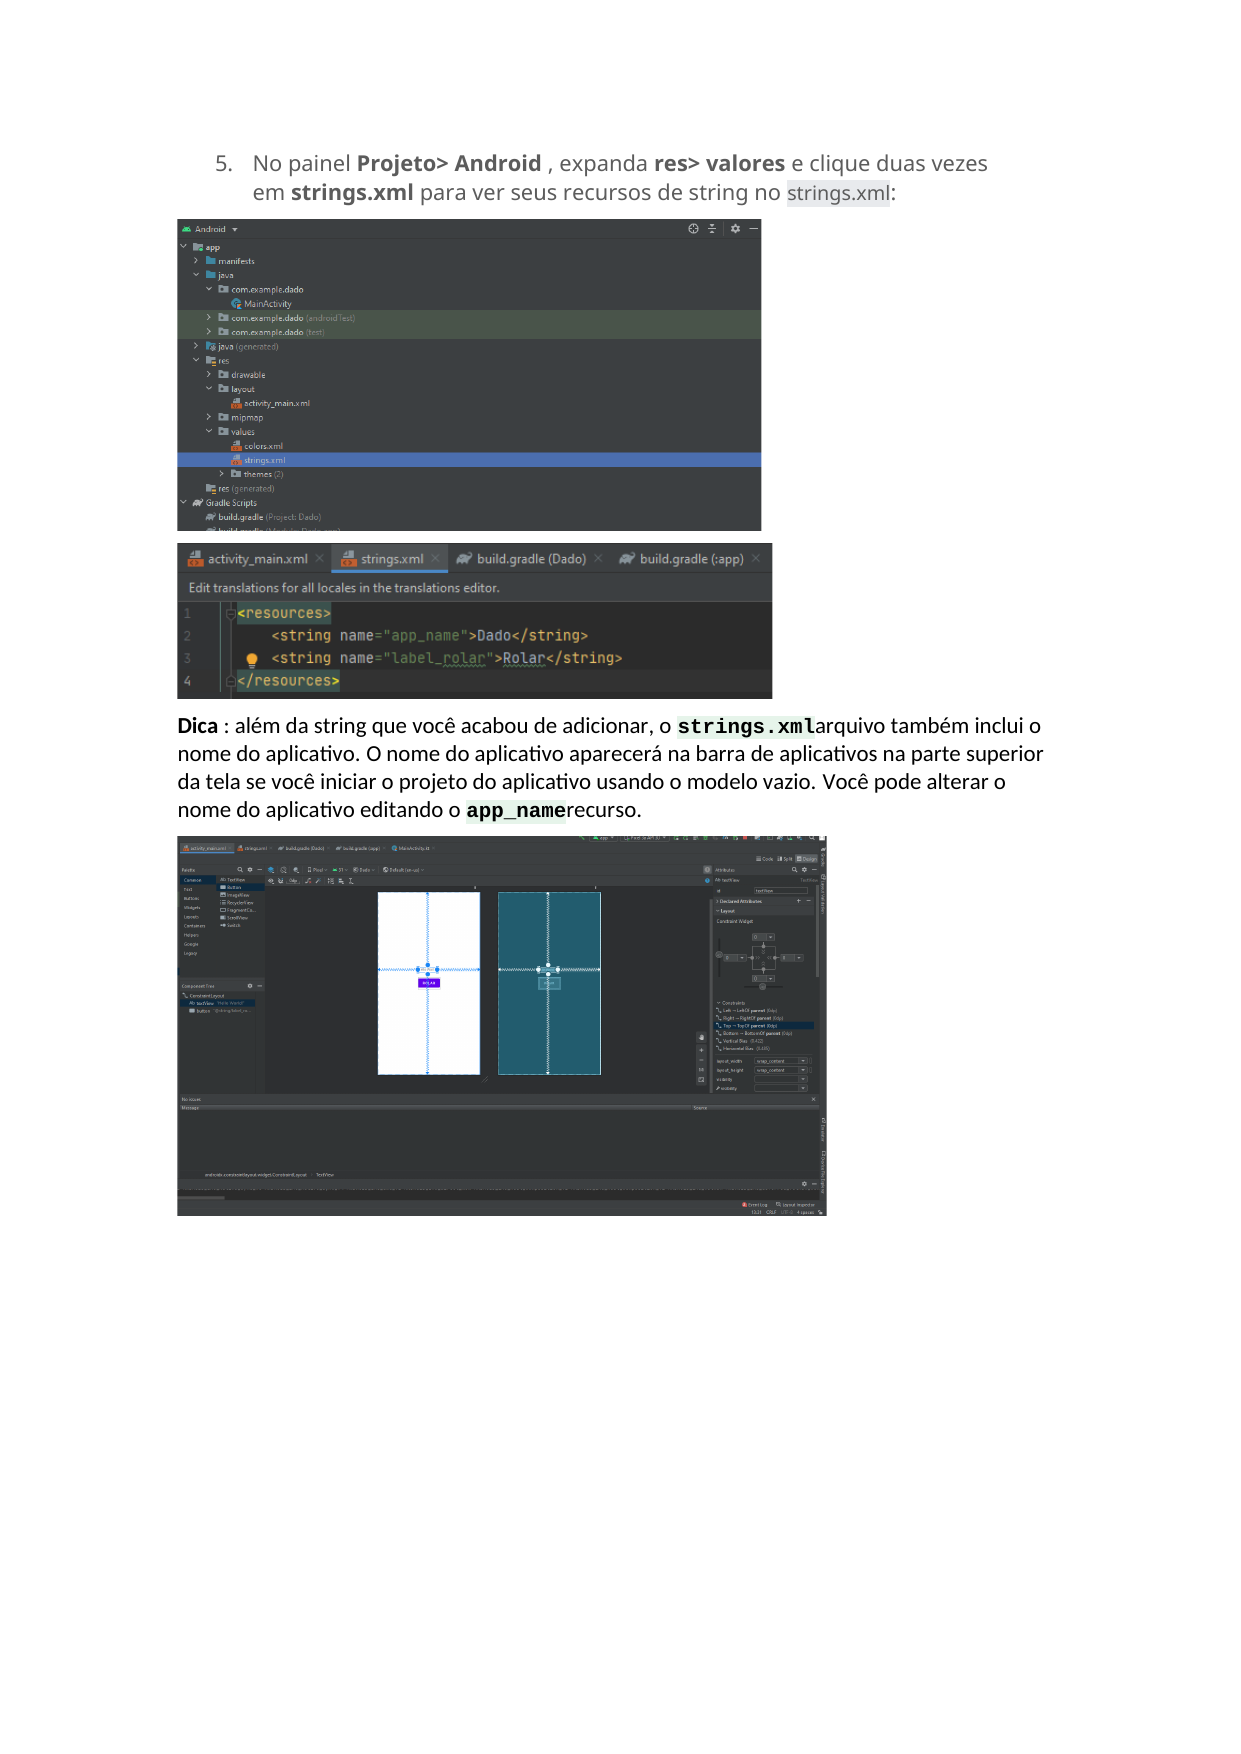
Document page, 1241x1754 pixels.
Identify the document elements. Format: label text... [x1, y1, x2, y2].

picture [177, 219, 762, 531]
list No painel Projeto> Android , expanda res> valores e clique duas vezes em strings.xml para ver seus recursos de string no strings.xml: [215, 148, 1063, 207]
picture [177, 836, 827, 1216]
text Dica : além da string que você acabou de adicionar, o strings.xmlarquivo também inclui o nome do aplicativo. O nome do aplicativo aparecerá na barra de aplicativos na parte superior da tela se você iniciar o projeto do aplicativo usando o modelo vazio. Você pode alterar o nome do aplicativo editando o app_namerecurso. [177, 711, 1063, 824]
picture [177, 543, 773, 699]
